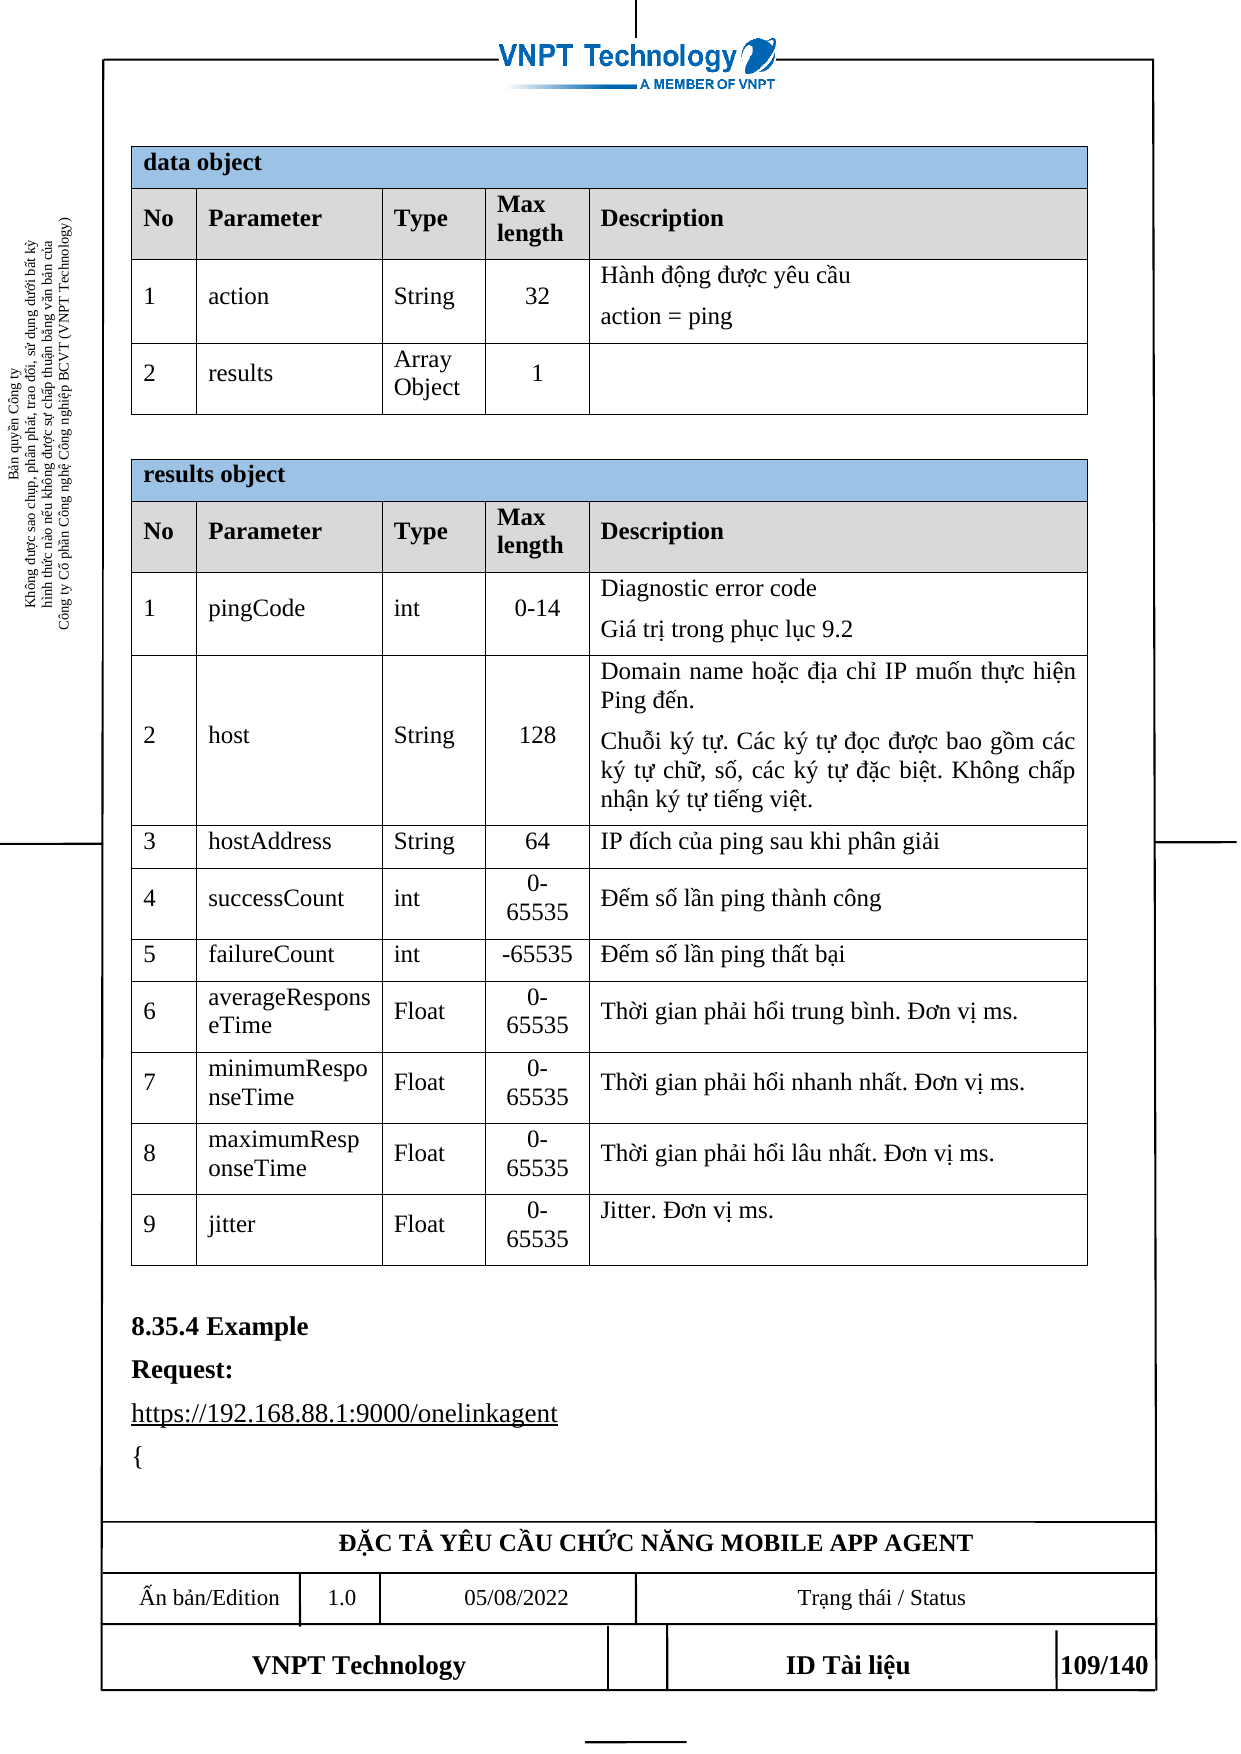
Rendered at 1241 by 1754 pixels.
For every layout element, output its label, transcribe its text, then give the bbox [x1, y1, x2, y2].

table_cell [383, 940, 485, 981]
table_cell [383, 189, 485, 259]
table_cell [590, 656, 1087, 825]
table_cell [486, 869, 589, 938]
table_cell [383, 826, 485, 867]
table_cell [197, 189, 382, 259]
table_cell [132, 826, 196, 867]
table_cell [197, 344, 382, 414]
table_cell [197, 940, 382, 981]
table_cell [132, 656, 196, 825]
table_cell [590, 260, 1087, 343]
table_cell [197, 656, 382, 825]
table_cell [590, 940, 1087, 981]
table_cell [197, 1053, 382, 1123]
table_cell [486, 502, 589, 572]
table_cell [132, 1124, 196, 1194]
picture [498, 38, 776, 89]
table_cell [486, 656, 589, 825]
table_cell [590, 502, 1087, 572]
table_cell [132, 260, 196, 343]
subtitle Example [131, 1309, 1093, 1341]
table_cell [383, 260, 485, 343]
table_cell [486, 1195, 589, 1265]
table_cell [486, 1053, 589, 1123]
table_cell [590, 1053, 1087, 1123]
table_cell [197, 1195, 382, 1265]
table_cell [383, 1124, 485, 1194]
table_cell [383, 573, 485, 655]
text Request: [131, 1353, 1093, 1384]
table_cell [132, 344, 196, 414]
text { [131, 1441, 1093, 1472]
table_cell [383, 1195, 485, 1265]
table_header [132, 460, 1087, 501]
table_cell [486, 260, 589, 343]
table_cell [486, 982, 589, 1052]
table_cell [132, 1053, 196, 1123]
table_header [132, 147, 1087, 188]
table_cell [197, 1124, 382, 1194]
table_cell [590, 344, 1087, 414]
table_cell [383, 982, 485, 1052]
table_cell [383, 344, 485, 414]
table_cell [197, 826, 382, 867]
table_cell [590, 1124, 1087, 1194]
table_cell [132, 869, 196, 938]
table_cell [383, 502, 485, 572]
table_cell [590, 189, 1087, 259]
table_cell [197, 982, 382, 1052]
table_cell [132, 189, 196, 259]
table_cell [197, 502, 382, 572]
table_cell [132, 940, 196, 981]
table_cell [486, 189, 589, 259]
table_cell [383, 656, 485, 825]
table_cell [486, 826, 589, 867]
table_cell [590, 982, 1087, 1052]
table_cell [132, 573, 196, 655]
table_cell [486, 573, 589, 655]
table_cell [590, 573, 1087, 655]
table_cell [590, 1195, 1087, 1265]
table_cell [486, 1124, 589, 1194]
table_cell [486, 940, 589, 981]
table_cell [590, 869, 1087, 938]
text https://192.168.88.1:9000/onelinkagent [131, 1397, 1093, 1428]
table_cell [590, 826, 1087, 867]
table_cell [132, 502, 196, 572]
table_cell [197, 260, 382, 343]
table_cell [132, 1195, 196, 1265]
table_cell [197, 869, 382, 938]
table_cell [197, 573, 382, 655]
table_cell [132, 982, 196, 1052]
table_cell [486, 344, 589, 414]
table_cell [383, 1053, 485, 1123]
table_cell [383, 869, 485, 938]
